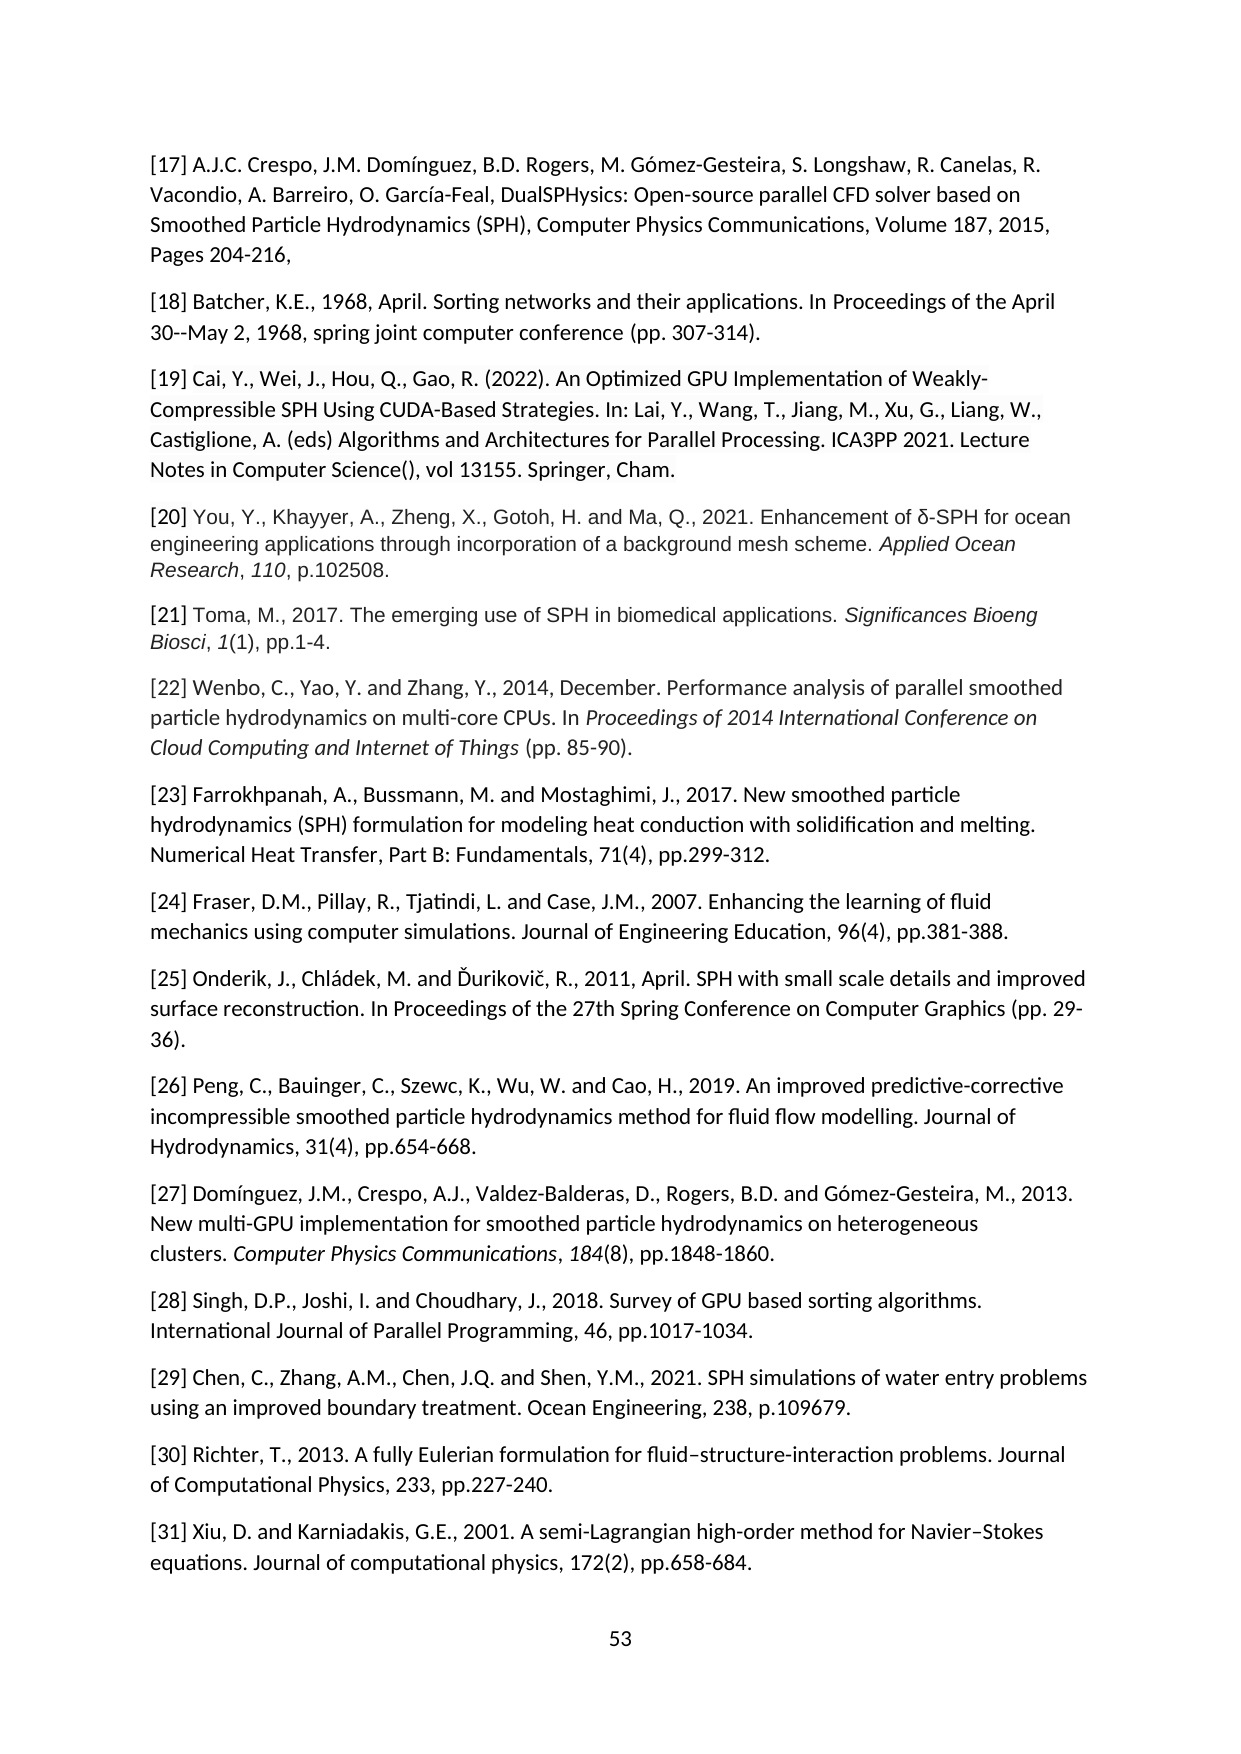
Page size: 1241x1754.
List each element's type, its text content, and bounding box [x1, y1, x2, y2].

text [21] Toma, M., 2017. The emerging use of SPH in biomedical applications. Significances Bioeng Biosci, 1(1), pp.1-4. [150, 600, 1090, 654]
text [27] Domínguez, J.M., Crespo, A.J., Valdez-Balderas, D., Rogers, B.D. and Gómez-Gesteira, M., 2013. New multi-GPU implementation for smoothed particle hydrodynamics on heterogeneous clusters. Computer Physics Communications, 184(8), pp.1848-1860. [150, 1179, 1090, 1267]
text [26] Peng, C., Bauinger, C., Szewc, K., Wu, W. and Cao, H., 2019. An improved predictive-corrective incompressible smoothed particle hydrodynamics method for fluid flow modelling. Journal of Hydrodynamics, 31(4), pp.654-668. [150, 1072, 1090, 1160]
text [29] Chen, C., Zhang, A.M., Chen, J.Q. and Shen, Y.M., 2021. SPH simulations of water entry problems using an improved boundary treatment. Ocean Engineering, 238, p.109679. [150, 1363, 1090, 1422]
text [24] Fraser, D.M., Pillay, R., Tjatindi, L. and Case, J.M., 2007. Enhancing the learning of fluid mechanics using computer simulations. Journal of Engineering Education, 96(4), pp.381-388. [150, 887, 1090, 946]
text [20] You, Y., Khayyer, A., Zheng, X., Gotoh, H. and Ma, Q., 2021. Enhancement of δ-SPH for ocean engineering applications through incorporation of a background mesh scheme. Applied Ocean Research, 110, p.102508. [150, 502, 1090, 582]
text [17] A.J.C. Crespo, J.M. Domínguez, B.D. Rogers, M. Gómez-Gesteira, S. Longshaw, R. Canelas, R. Vacondio, A. Barreiro, O. García-Feal, DualSPHysics: Open-source parallel CFD solver based on Smoothed Particle Hydrodynamics (SPH), Computer Physics Communications, Volume 187, 2015, Pages 204-216, [150, 150, 1090, 269]
text [28] Singh, D.P., Joshi, I. and Choudhary, J., 2018. Survey of GPU based sorting algorithms. International Journal of Parallel Programming, 46, pp.1017-1034. [150, 1286, 1090, 1344]
text [23] Farrokhpanah, A., Bussmann, M. and Mostaghimi, J., 2017. New smoothed particle hydrodynamics (SPH) formulation for modeling heat conduction with solidification and melting. Numerical Heat Transfer, Part B: Fundamentals, 71(4), pp.299-312. [150, 780, 1090, 868]
text [22] Wenbo, C., Yao, Y. and Zhang, Y., 2014, December. Performance analysis of parallel smoothed particle hydrodynamics on multi-core CPUs. In Proceedings of 2014 International Conference on Cloud Computing and Internet of Things (pp. 85-90). [150, 673, 1090, 761]
text [25] Onderik, J., Chládek, M. and Ďurikovič, R., 2011, April. SPH with small scale details and improved surface reconstruction. In Proceedings of the 27th Spring Conference on Computer Graphics (pp. 29-36). [150, 964, 1090, 1053]
text [19] Cai, Y., Wei, J., Hou, Q., Gao, R. (2022). An Optimized GPU Implementation of Weakly-Compressible SPH Using CUDA-Based Strategies. In: Lai, Y., Wang, T., Jiang, M., Xu, G., Liang, W., Castiglione, A. (eds) Algorithms and Architectures for Parallel Processing. ICA3PP 2021. Lecture Notes in Computer Science(), vol 13155. Springer, Cham. [150, 364, 1090, 483]
text [31] Xiu, D. and Karniadakis, G.E., 2001. A semi-Lagrangian high-order method for Navier–Stokes equations. Journal of computational physics, 172(2), pp.658-684. [150, 1517, 1090, 1576]
text [18] Batcher, K.E., 1968, April. Sorting networks and their applications. In Proceedings of the April 30--May 2, 1968, spring joint computer conference (pp. 307-314). [150, 287, 1090, 346]
text [30] Richter, T., 2013. A fully Eulerian formulation for fluid–structure-interaction problems. Journal of Computational Physics, 233, pp.227-240. [150, 1440, 1090, 1499]
